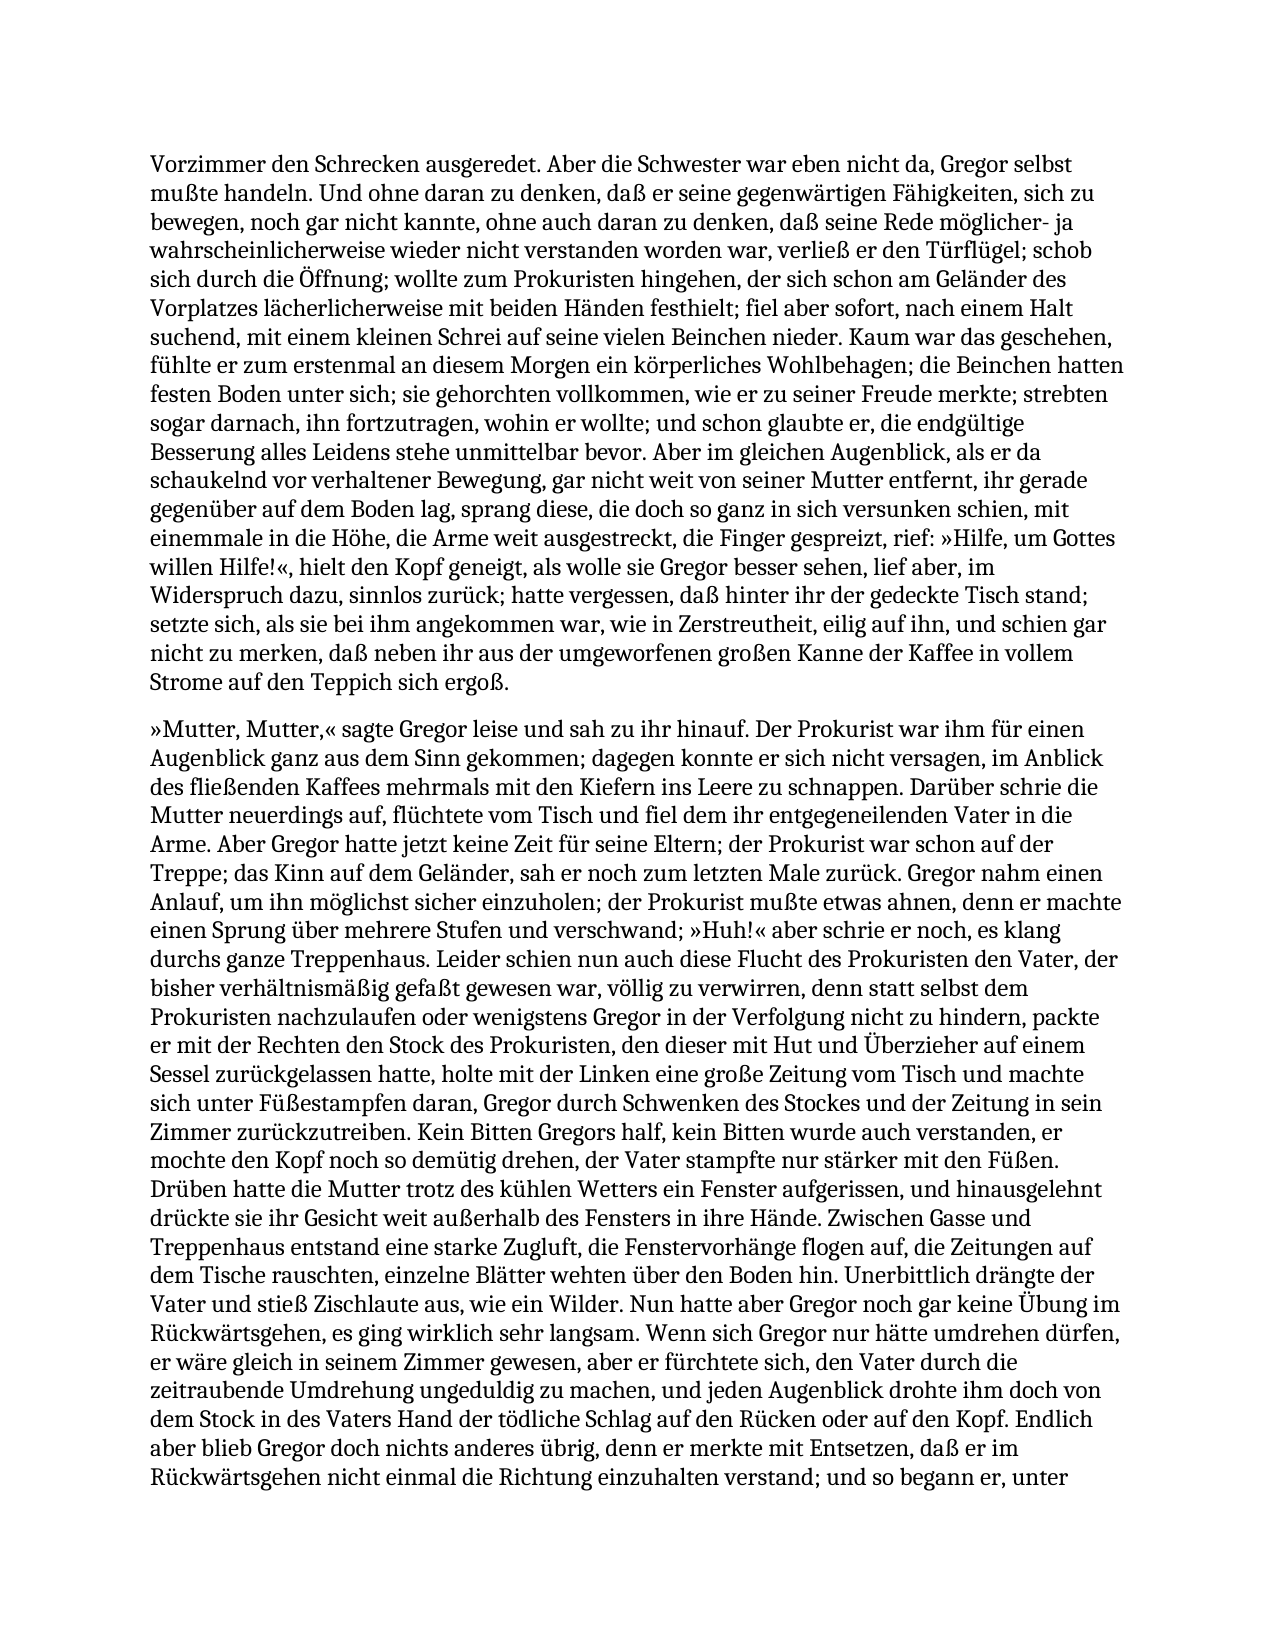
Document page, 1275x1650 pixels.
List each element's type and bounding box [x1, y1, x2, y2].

text [150, 150, 1125, 696]
text [150, 715, 1125, 1491]
